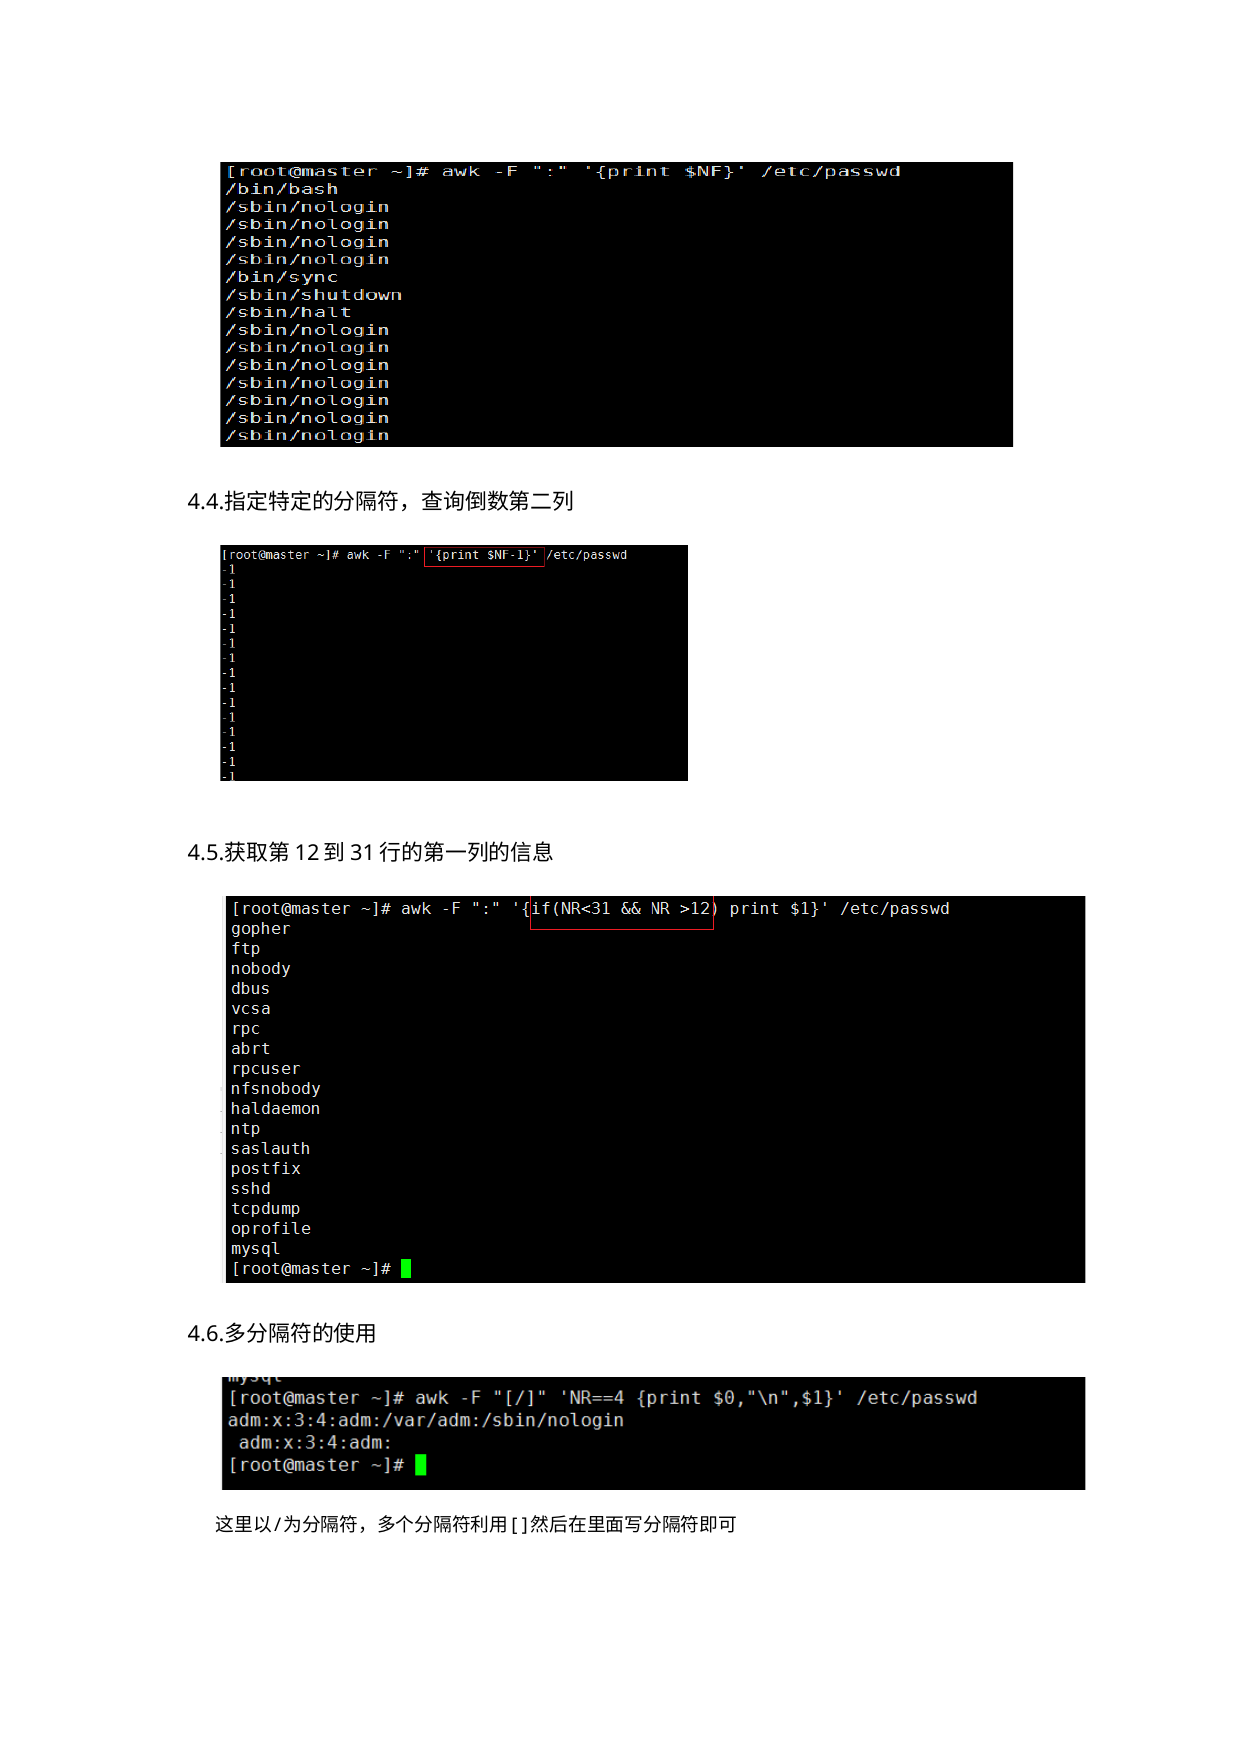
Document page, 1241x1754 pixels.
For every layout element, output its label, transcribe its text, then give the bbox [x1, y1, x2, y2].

subtitle 4.4.指定特定的分隔符，查询倒数第二列 [187, 484, 1053, 516]
subtitle 4.6.多分隔符的使用 [187, 1315, 1053, 1348]
picture [220, 1377, 1086, 1490]
text 这里以/为分隔符，多个分隔符利用[]然后在里面写分隔符即可 [187, 1507, 1053, 1539]
picture [220, 896, 1086, 1283]
picture [220, 545, 688, 781]
picture [220, 162, 1014, 447]
subtitle 4.5.获取第12到31行的第一列的信息 [187, 834, 1053, 867]
